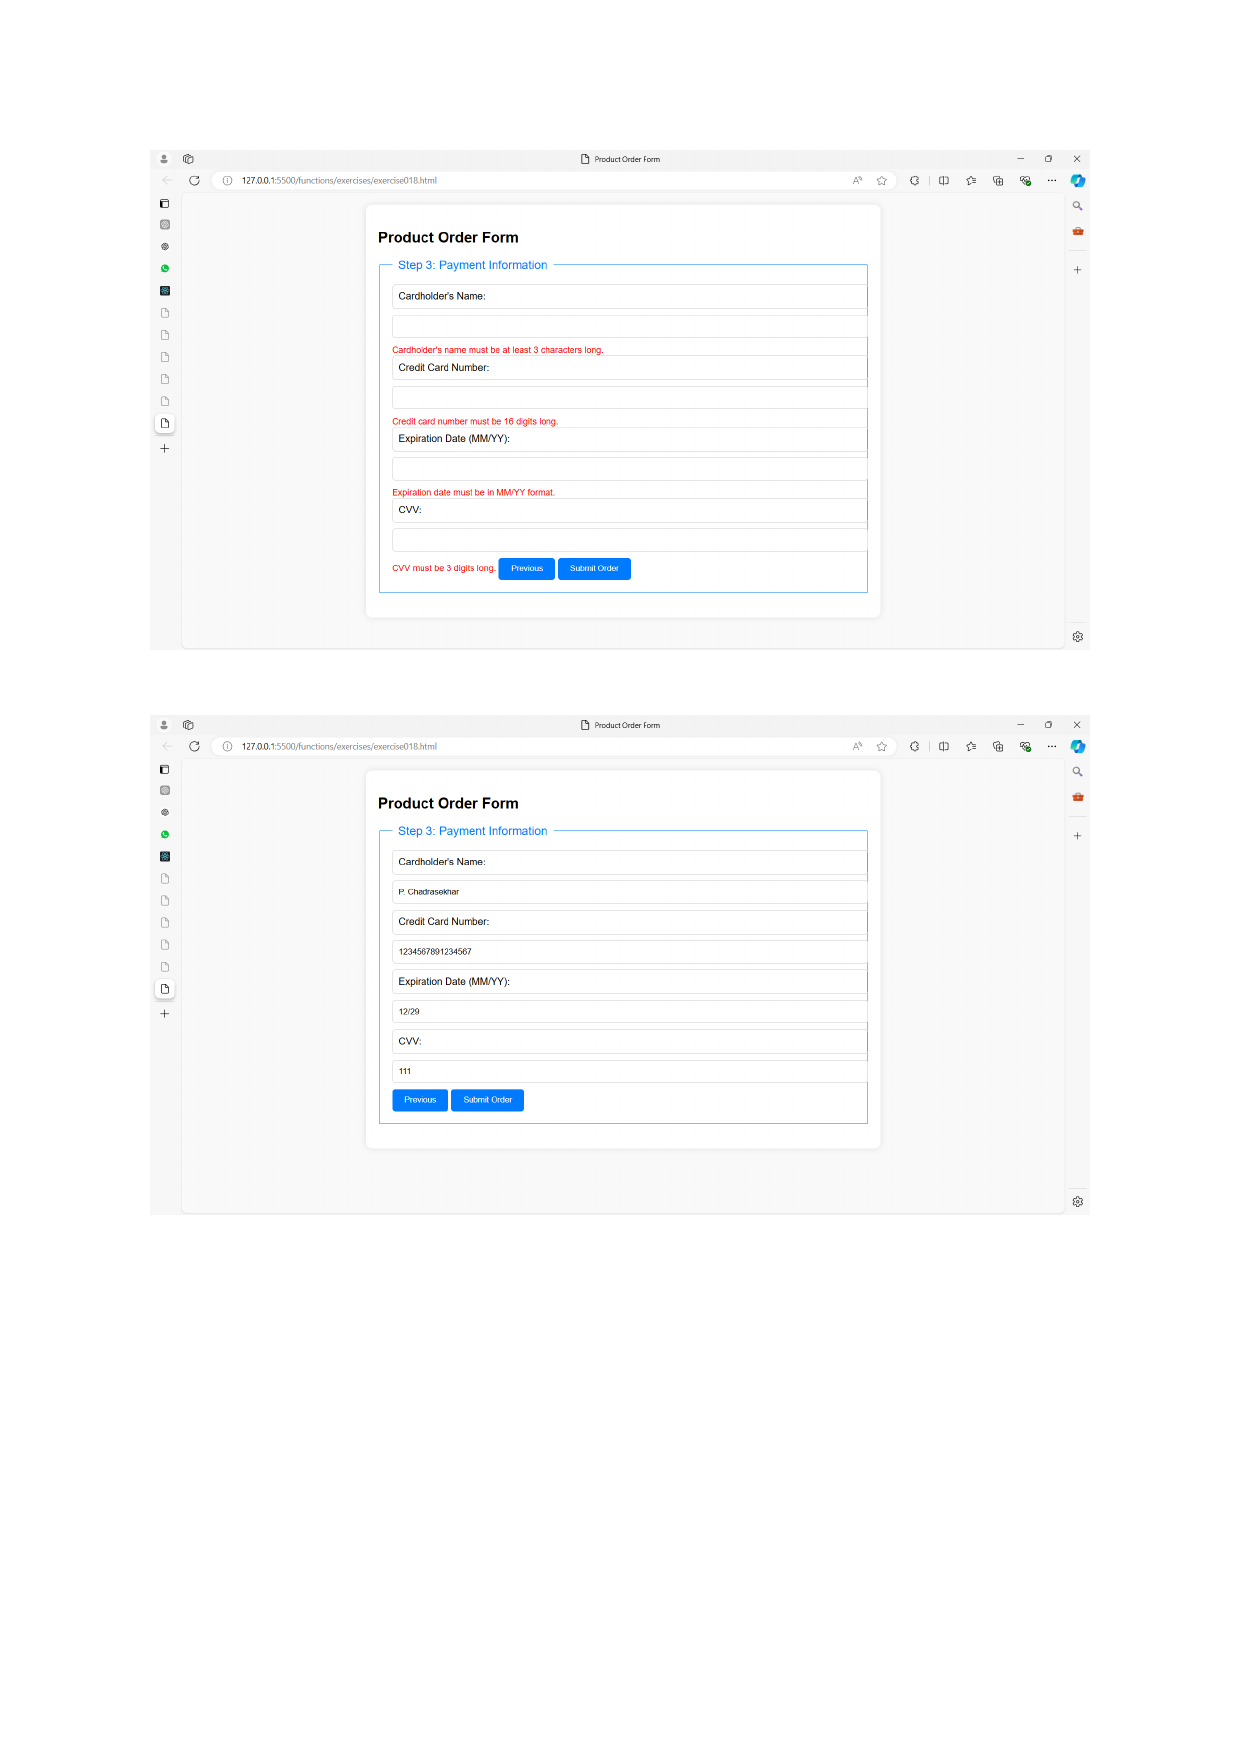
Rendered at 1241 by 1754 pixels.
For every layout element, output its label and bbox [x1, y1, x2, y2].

picture [150, 150, 1091, 650]
picture [150, 715, 1091, 1215]
